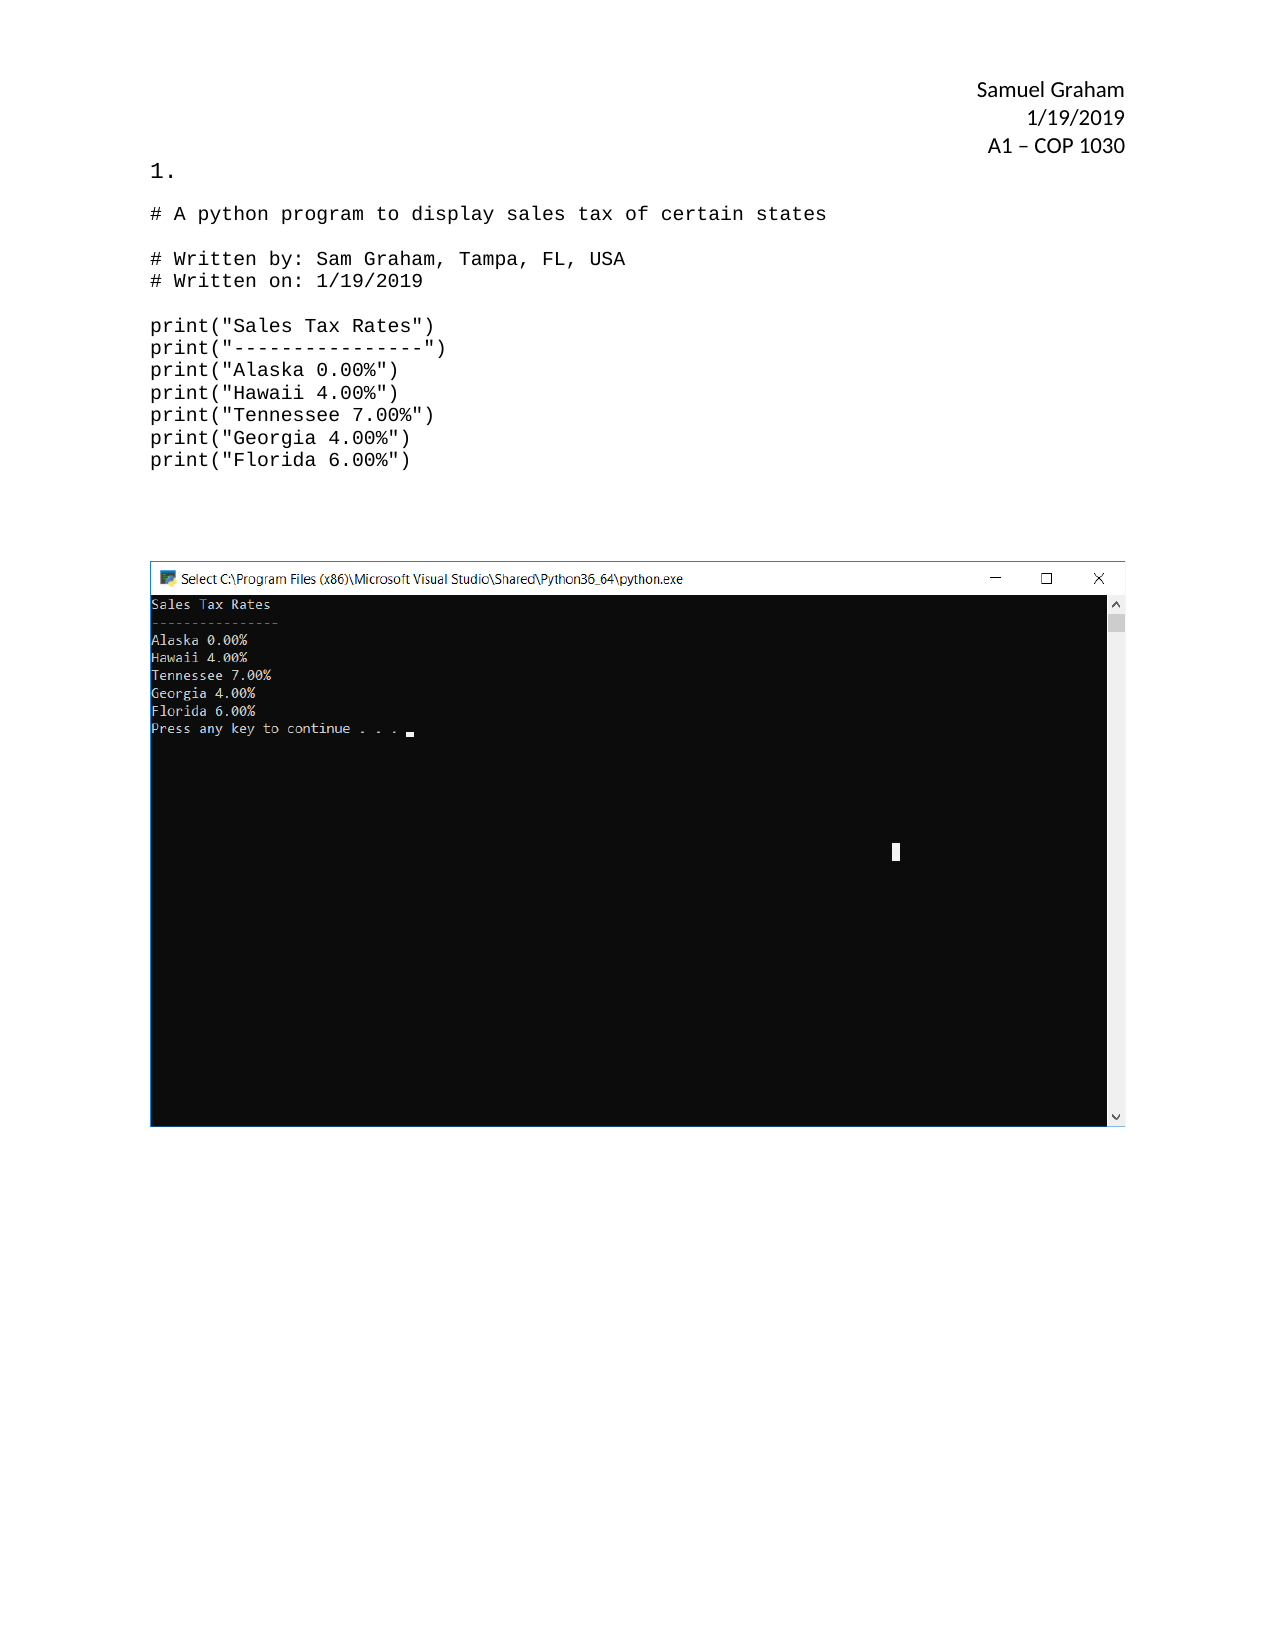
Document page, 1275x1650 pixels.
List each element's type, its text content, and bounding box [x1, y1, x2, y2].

picture [150, 561, 1125, 1127]
text # Written on: 1/19/2019 [150, 271, 1125, 293]
text 1. [150, 159, 1125, 185]
text # A python program to display sales tax of certain states [150, 204, 1125, 226]
text print("----------------") [150, 338, 1125, 360]
text print("Florida 6.00%") [150, 450, 1125, 472]
text # Written by: Sam Graham, Tampa, FL, USA [150, 248, 1125, 271]
text print("Alaska 0.00%") [150, 360, 1125, 383]
text print("Georgia 4.00%") [150, 428, 1125, 450]
text print("Hawaii 4.00%") [150, 383, 1125, 405]
text print("Tennessee 7.00%") [150, 405, 1125, 428]
text print("Sales Tax Rates") [150, 316, 1125, 338]
